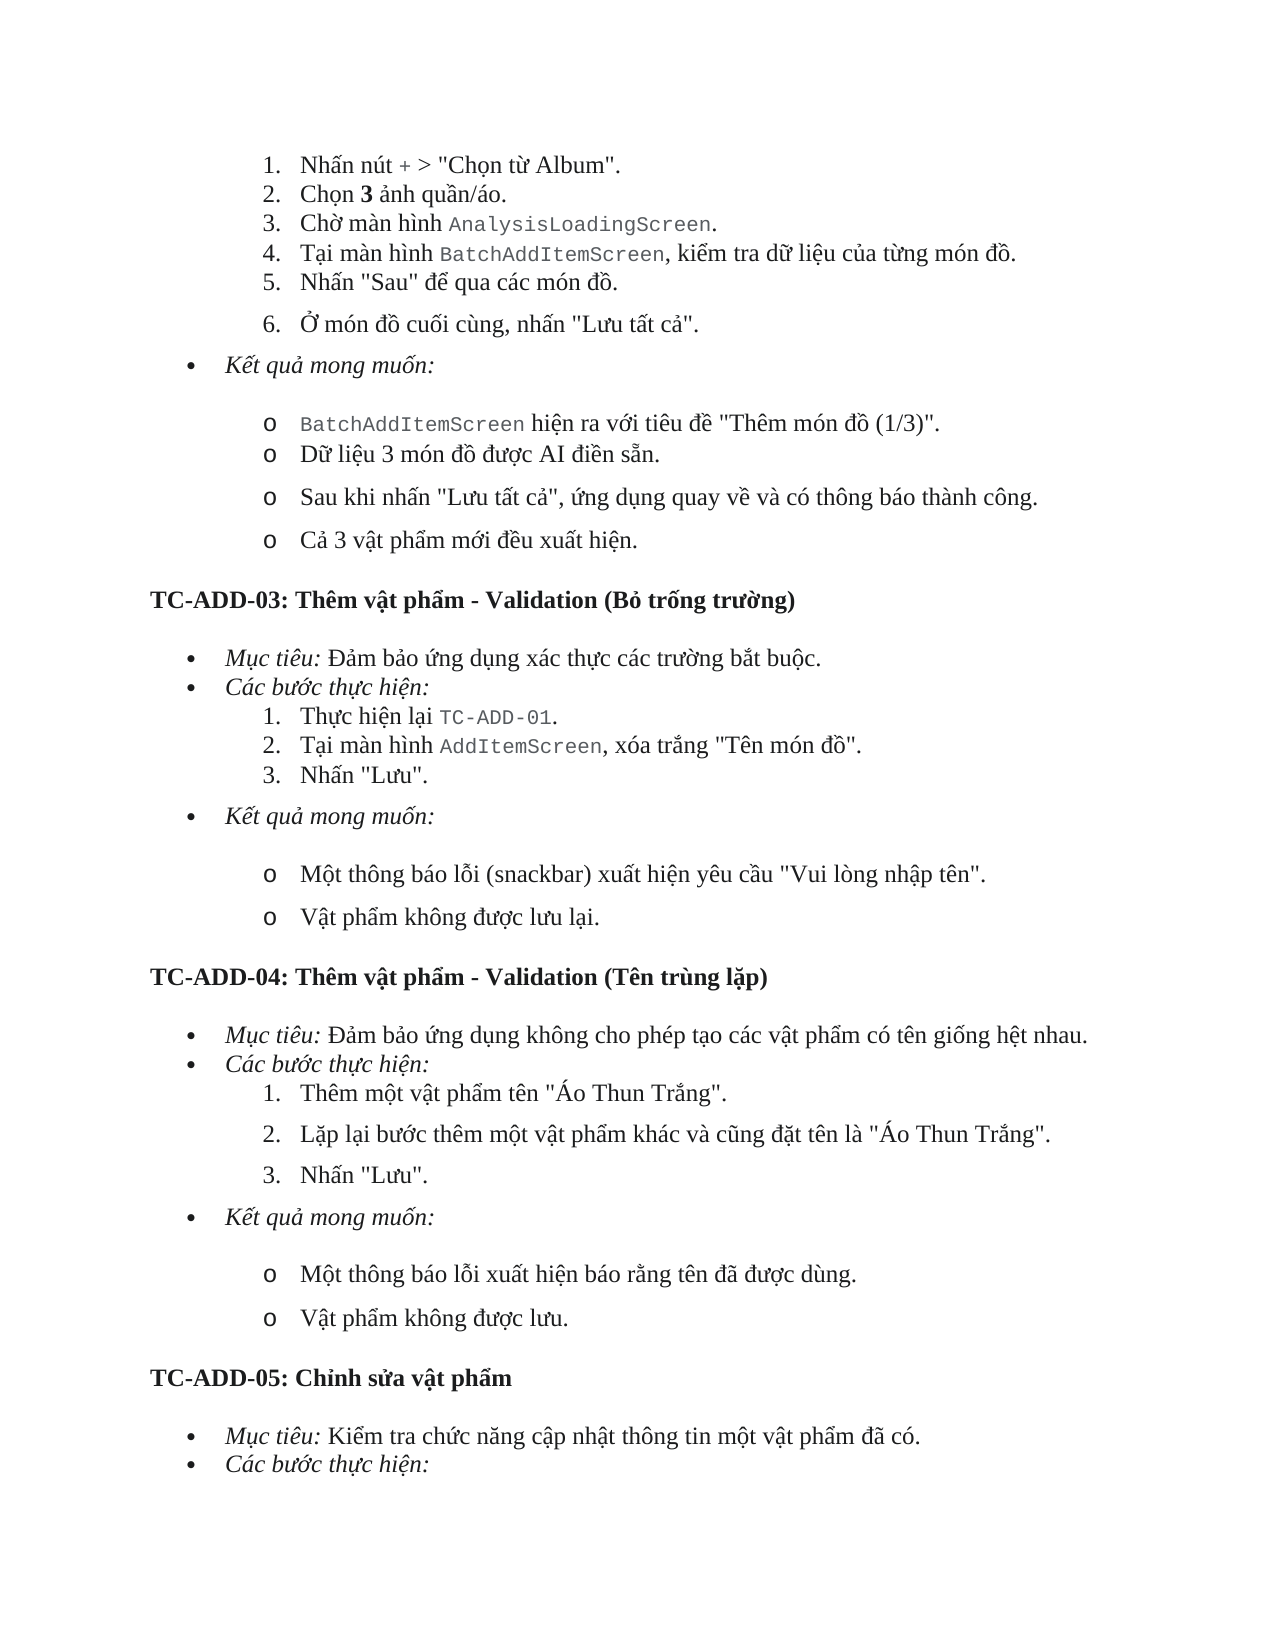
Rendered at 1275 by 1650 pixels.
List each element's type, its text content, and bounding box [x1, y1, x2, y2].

list Sau khi nhấn "Lưu tất cả", ứng dụng quay về và có thông báo thành công. [262, 482, 1125, 513]
list Các bước thực hiện: [187, 1449, 1125, 1478]
list Kết quả mong muốn: [187, 1202, 1125, 1230]
list Vật phẩm không được lưu lại. [262, 902, 1125, 933]
list BatchAddItemScreen hiện ra với tiêu đề "Thêm món đồ (1/3)". [262, 408, 1125, 439]
list Thực hiện lại TC-ADD-01. [262, 701, 1125, 730]
text TC-ADD-05: Chỉnh sửa vật phẩm [150, 1363, 1125, 1392]
list Mục tiêu: Kiểm tra chức năng cập nhật thông tin một vật phẩm đã có. [187, 1421, 1125, 1449]
list Thêm một vật phẩm tên "Áo Thun Trắng". [262, 1078, 1125, 1107]
list Nhấn "Sau" để qua các món đồ. [262, 267, 1125, 296]
text TC-ADD-03: Thêm vật phẩm - Validation (Bỏ trống trường) [150, 585, 1125, 614]
list Chờ màn hình AnalysisLoadingScreen. [262, 208, 1125, 238]
list Một thông báo lỗi (snackbar) xuất hiện yêu cầu "Vui lòng nhập tên". [262, 859, 1125, 890]
list Mục tiêu: Đảm bảo ứng dụng xác thực các trường bắt buộc. [187, 643, 1125, 672]
list Tại màn hình AddItemScreen, xóa trắng "Tên món đồ". [262, 730, 1125, 760]
list Cả 3 vật phẩm mới đều xuất hiện. [262, 525, 1125, 556]
list Tại màn hình BatchAddItemScreen, kiểm tra dữ liệu của từng món đồ. [262, 238, 1125, 267]
list Chọn 3 ảnh quần/áo. [262, 179, 1125, 208]
list Vật phẩm không được lưu. [262, 1303, 1125, 1334]
list Các bước thực hiện: [187, 672, 1125, 701]
list Lặp lại bước thêm một vật phẩm khác và cũng đặt tên là "Áo Thun Trắng". [262, 1119, 1125, 1148]
list Mục tiêu: Đảm bảo ứng dụng không cho phép tạo các vật phẩm có tên giống hệt nhau. [187, 1020, 1125, 1049]
list Các bước thực hiện: [187, 1049, 1125, 1078]
list Dữ liệu 3 món đồ được AI điền sẵn. [262, 439, 1125, 469]
list Kết quả mong muốn: [187, 801, 1125, 830]
list Nhấn "Lưu". [262, 1160, 1125, 1189]
list Nhấn nút + > "Chọn từ Album". [262, 150, 1125, 179]
list Ở món đồ cuối cùng, nhấn "Lưu tất cả". [262, 309, 1125, 337]
list Nhấn "Lưu". [262, 760, 1125, 789]
text TC-ADD-04: Thêm vật phẩm - Validation (Tên trùng lặp) [150, 962, 1125, 991]
list Kết quả mong muốn: [187, 350, 1125, 379]
list Một thông báo lỗi xuất hiện báo rằng tên đã được dùng. [262, 1259, 1125, 1290]
